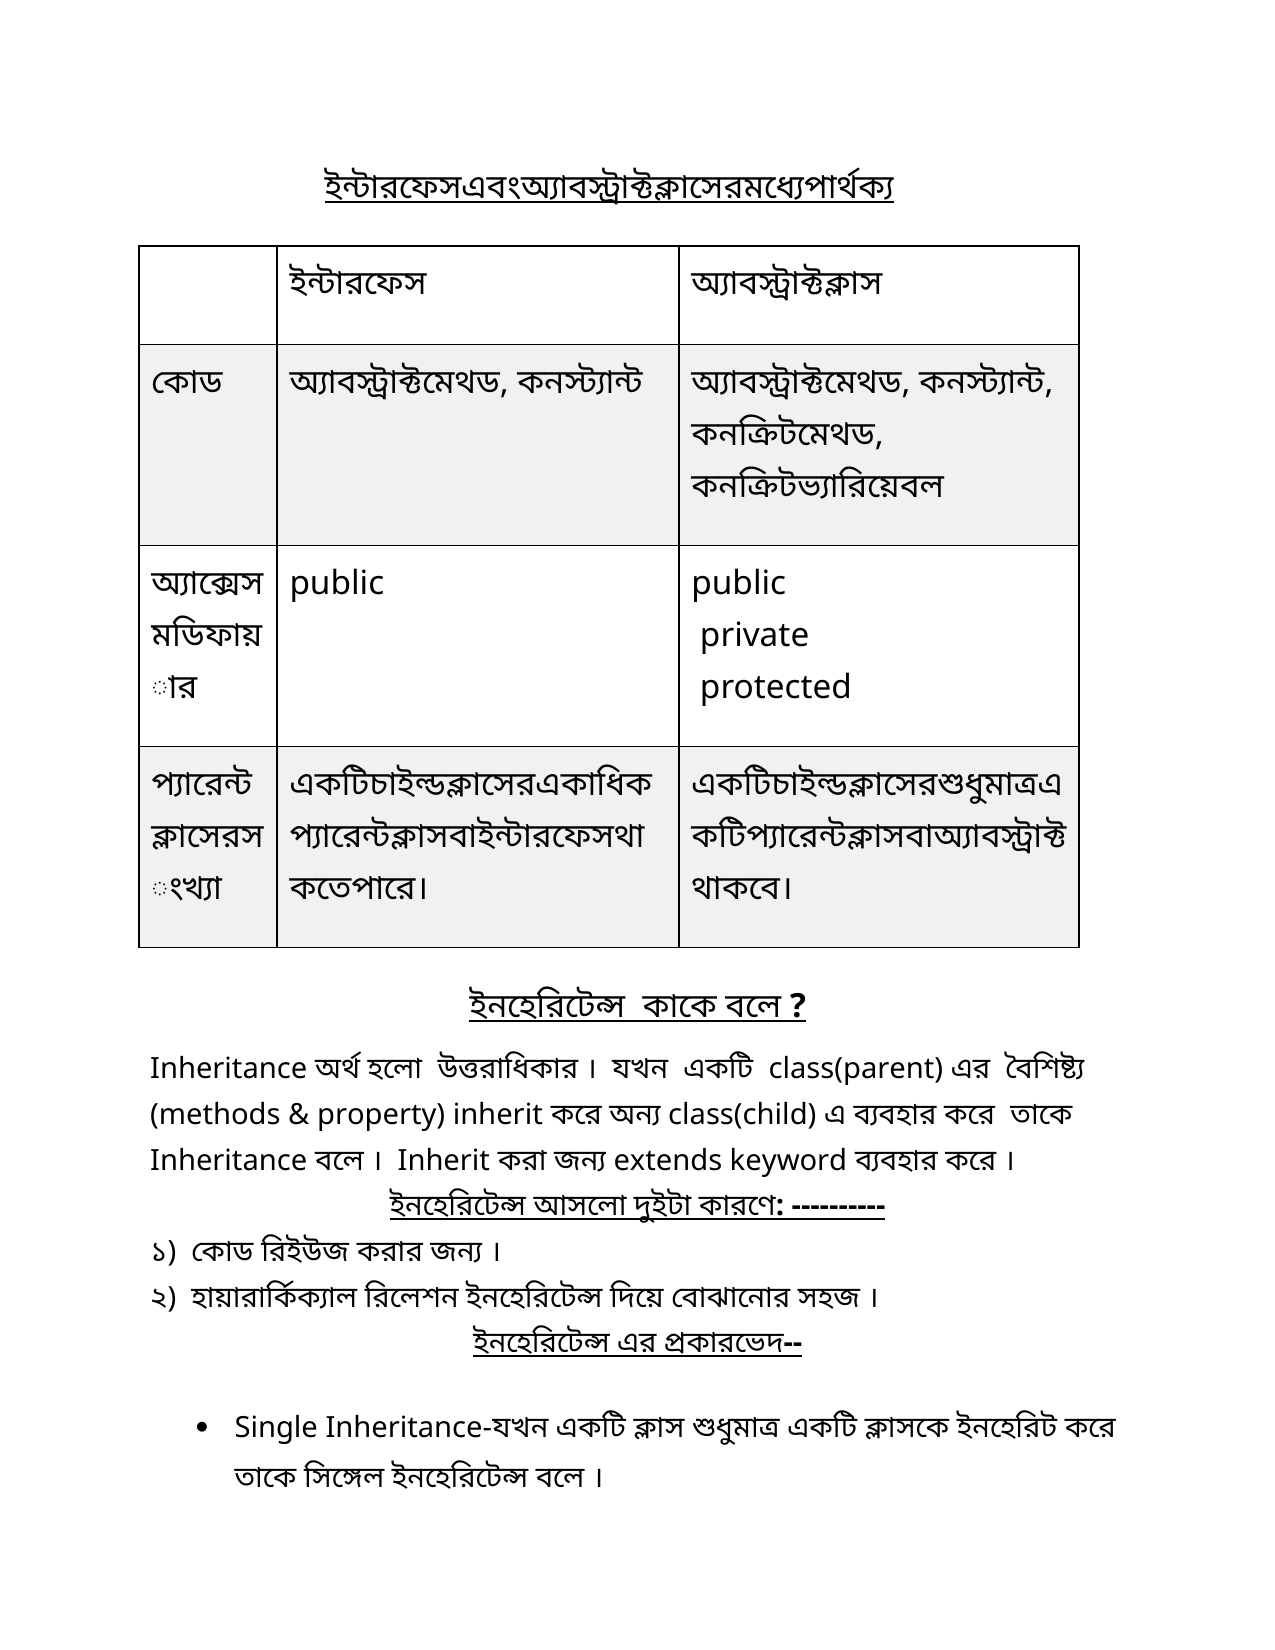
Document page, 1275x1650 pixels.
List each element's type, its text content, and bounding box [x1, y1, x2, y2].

table_cell public private protected [680, 546, 1078, 746]
text Inheritance অর্থ হলো উত্তরাধিকার । যখন একটি class(parent) এর বৈশিষ্ট্য (methods & property) inherit করে অন্য class(child) এ ব্যবহার করে তাকে Inheritance বলে । Inherit করা জন্য extends keyword ব্যবহার করে । [150, 1048, 1125, 1179]
table_header ইন্টারফেসএবংঅ্যাবস্ট্রাক্টক্লাসেরমধ্যেপার্থক্য [139, 150, 1079, 245]
table_cell অ্যাবস্ট্রাক্টমেথড, কনস্ট্যান্ট, কনক্রিটমেথড, কনক্রিটভ্যারিয়েবল [680, 345, 1078, 545]
text ১) কোড রিইউজ করার জন্য । [150, 1230, 1125, 1270]
table_cell public [278, 546, 678, 746]
table_cell অ্যাবস্ট্রাক্টমেথড, কনস্ট্যান্ট [278, 345, 678, 545]
text ২) হায়ারার্কিক্যাল রিলেশন ইনহেরিটেন্স দিয়ে বোঝানোর সহজ । [150, 1276, 1125, 1316]
text ইনহেরিটেন্স কাকে বলে ? [150, 977, 1125, 1027]
table_cell [140, 247, 276, 344]
table_cell প্যারেন্টক্লাসেরসংখ্যা [140, 747, 276, 947]
table_cell অ্যাক্সেসমডিফায়ার [140, 546, 276, 746]
table_cell অ্যাবস্ট্রাক্টক্লাস [680, 247, 1078, 344]
table_cell কোড [140, 345, 276, 545]
table_cell ইন্টারফেস [278, 247, 678, 344]
list Single Inheritance-যখন একটি ক্লাস শুধুমাত্র একটি ক্লাসকে ইনহেরিট করে তাকে সিঙ্গেল ইনহেরিটেন্স বলে । [197, 1396, 1125, 1496]
text ইনহেরিটেন্স আসলো দুইটা কারণে: ---------- [150, 1184, 1125, 1224]
table_cell একটিচাইল্ডক্লাসেরএকাধিকপ্যারেন্টক্লাসবাইন্টারফেসথাকতেপারে। [278, 747, 678, 947]
text ইনহেরিটেন্স এর প্রকারভেদ-- [150, 1321, 1125, 1361]
table_cell একটিচাইল্ডক্লাসেরশুধুমাত্রএকটিপ্যারেন্টক্লাসবাঅ্যাবস্ট্রাক্টথাকবে। [680, 747, 1078, 947]
